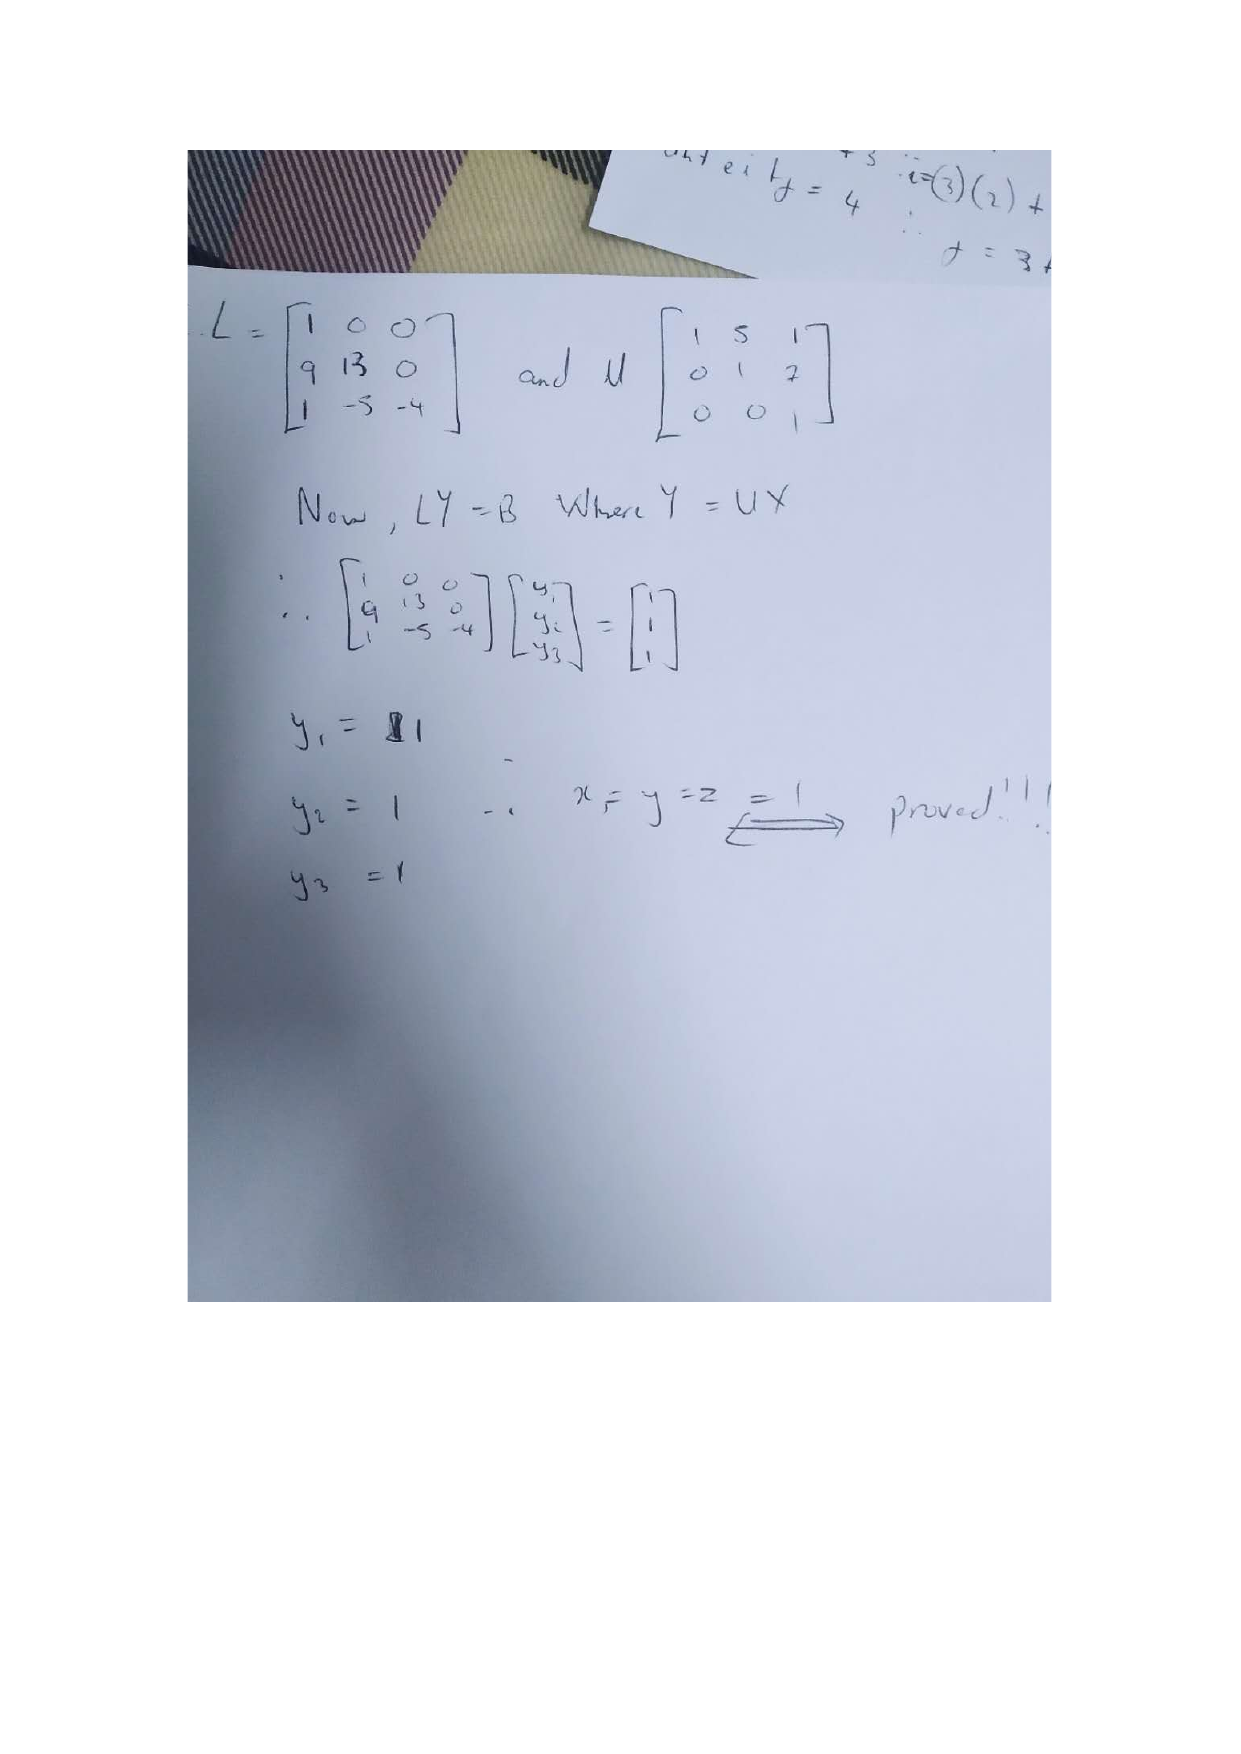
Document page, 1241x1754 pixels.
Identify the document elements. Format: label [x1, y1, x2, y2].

picture [187, 150, 1052, 1302]
